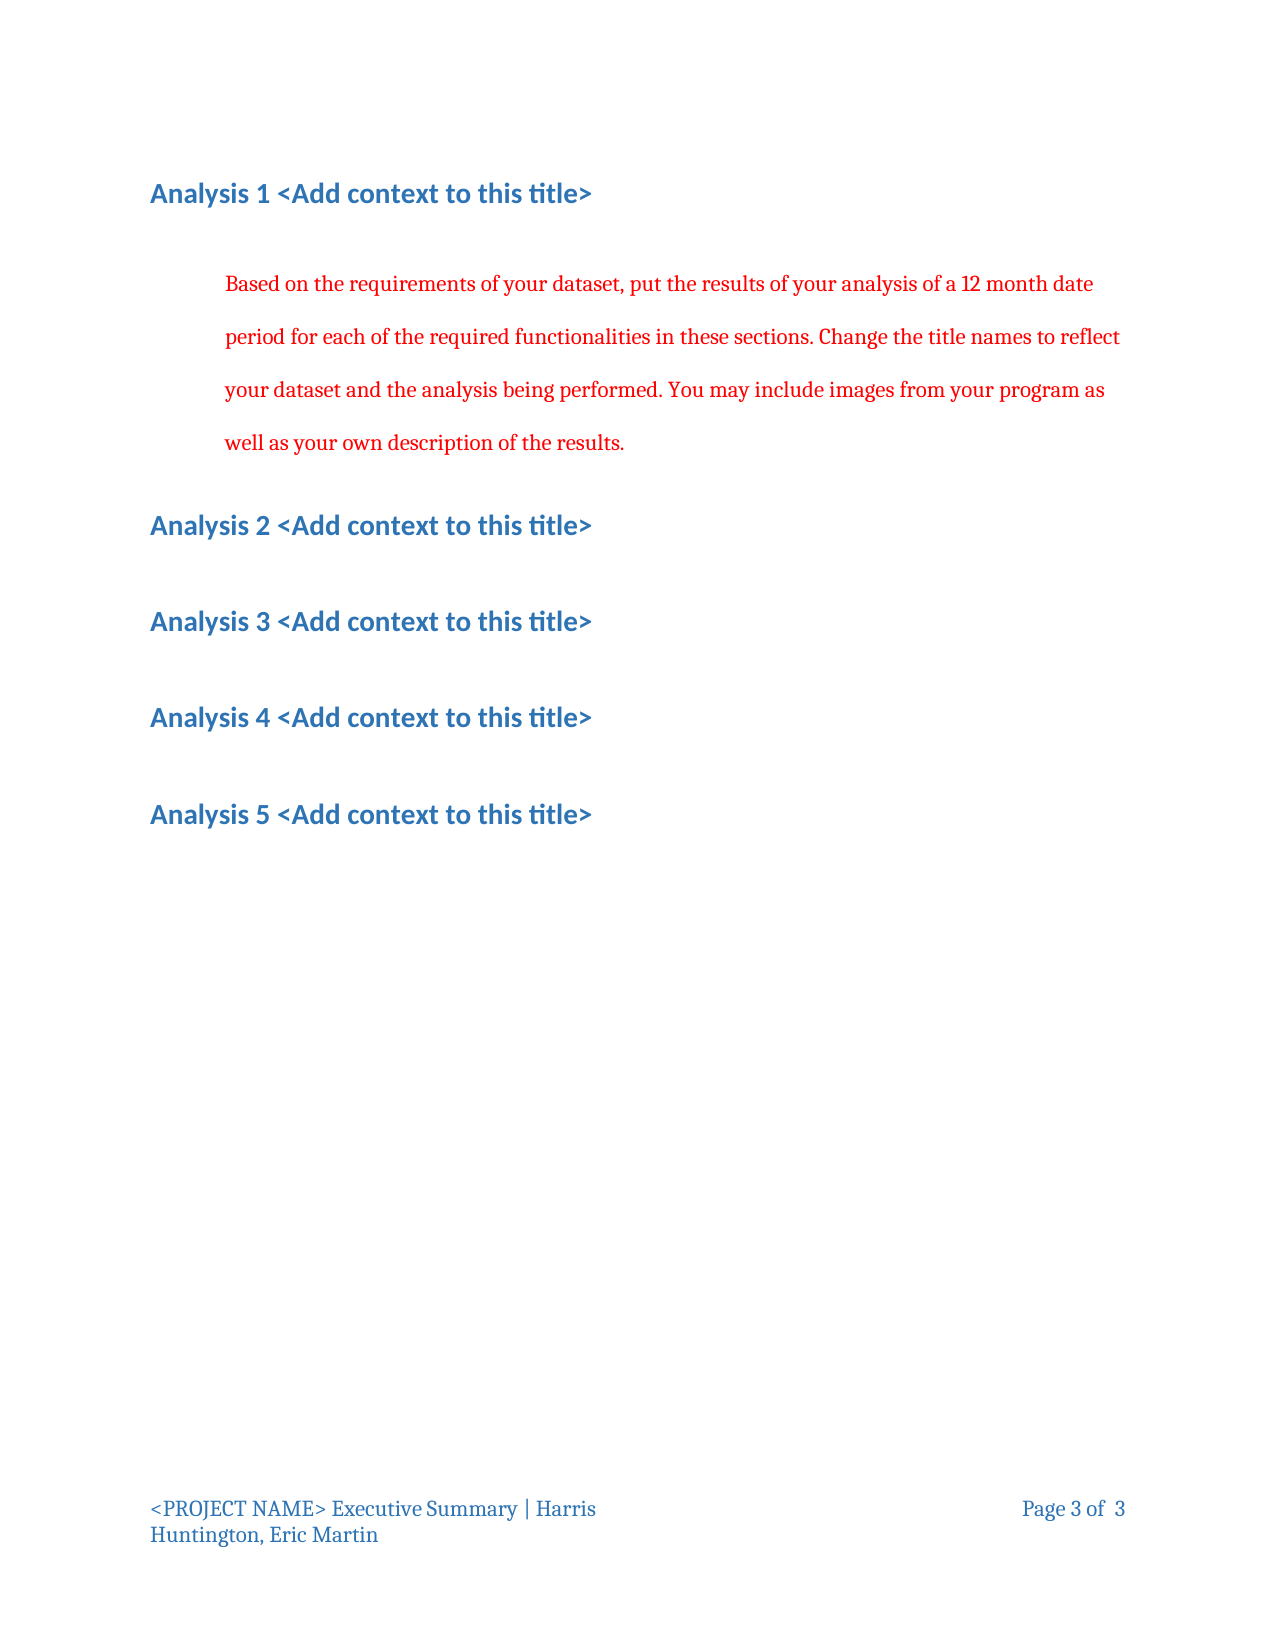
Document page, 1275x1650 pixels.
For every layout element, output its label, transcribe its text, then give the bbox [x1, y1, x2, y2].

subtitle Analysis 1 <Add context to this title> [150, 175, 1125, 211]
subtitle Analysis 3 <Add context to this title> [150, 603, 1125, 639]
subtitle Analysis 4 <Add context to this title> [150, 699, 1125, 735]
subtitle Analysis 2 <Add context to this title> [150, 507, 1125, 543]
text Based on the requirements of your dataset, put the results of your analysis of a 12 month date period for each of the required functionalities in these sections. Change the title names to reflect your dataset and the analysis being performed. You may include images from your program as well as your own description of the results. [225, 271, 1125, 456]
subtitle Analysis 5 <Add context to this title> [150, 796, 1125, 831]
